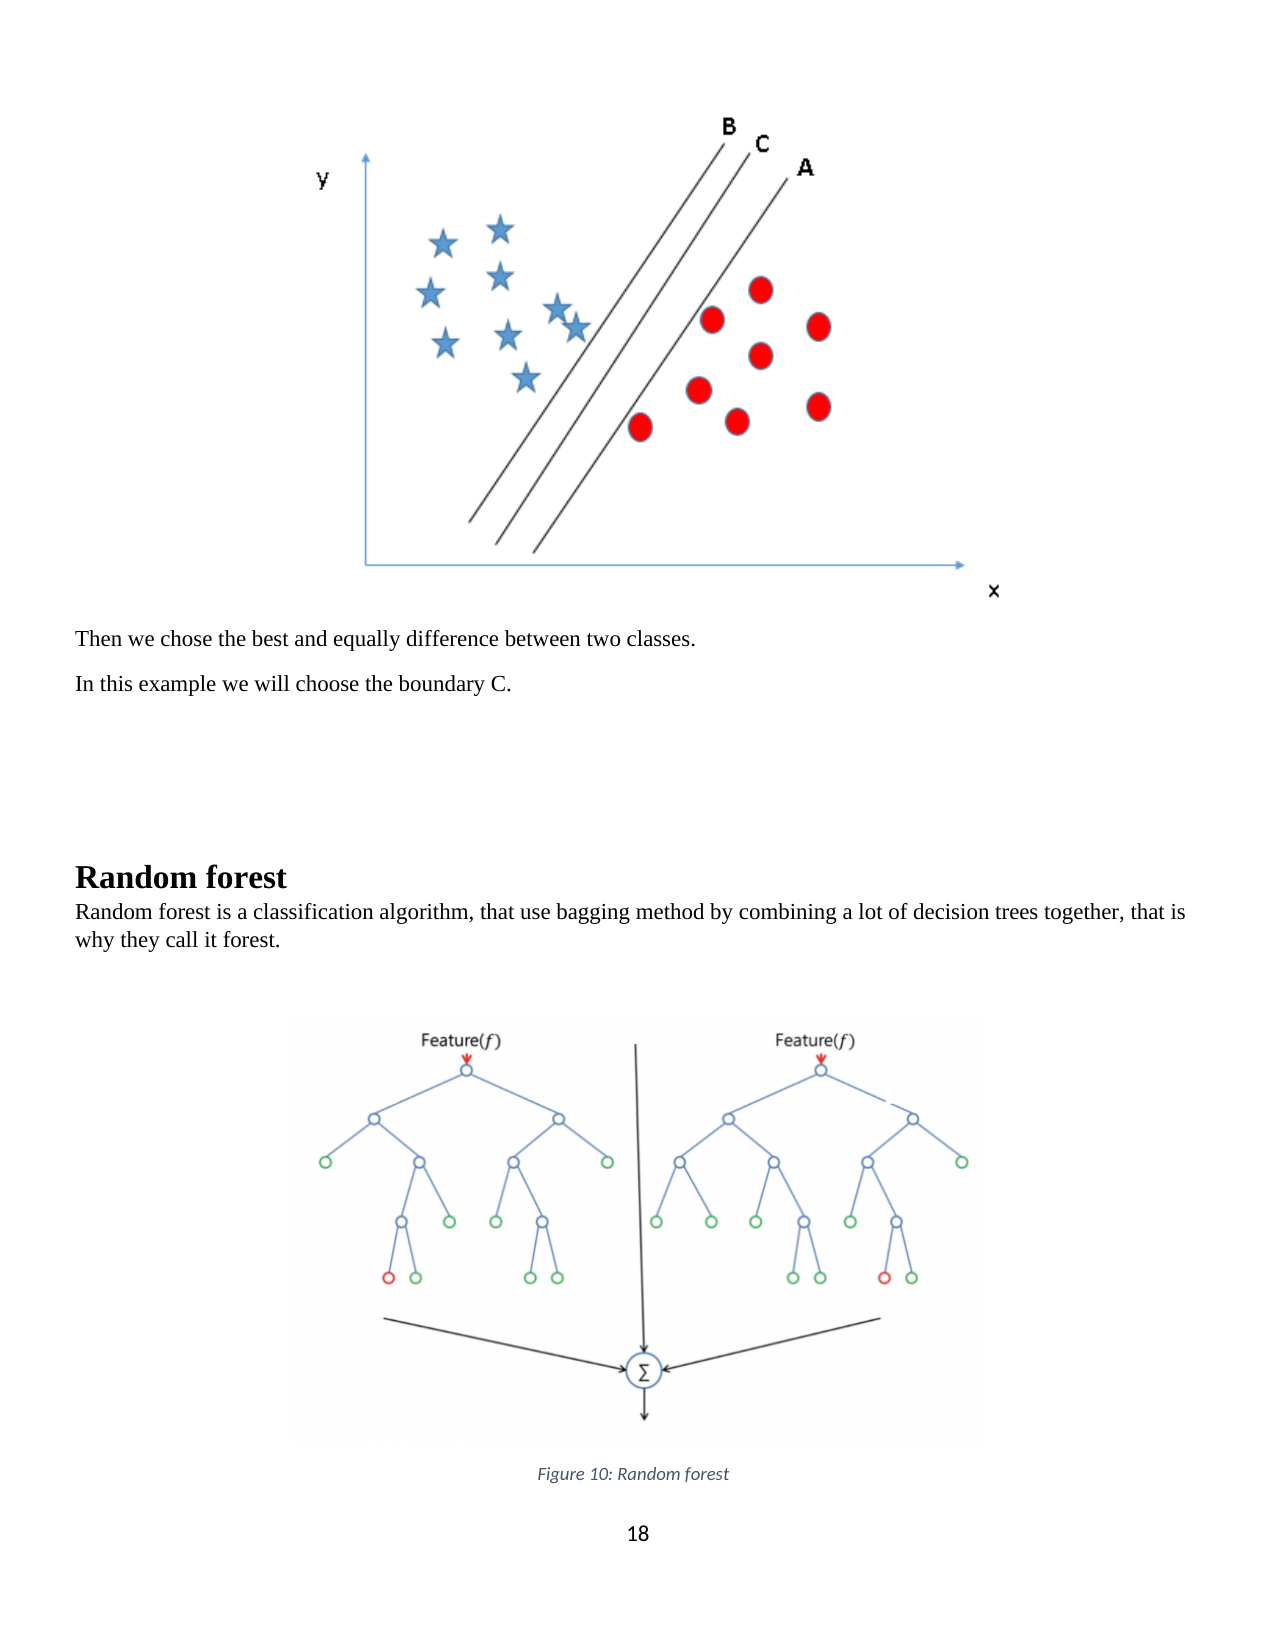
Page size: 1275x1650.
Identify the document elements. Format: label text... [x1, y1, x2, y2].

text Random forest is a classification algorithm, that use bagging method by combining a lot of decision trees together, that is why they call it forest. [75, 898, 1200, 953]
text In this example we will choose the boundary C. [75, 669, 1200, 696]
subtitle Random forest [75, 857, 1200, 895]
text Then we chose the best and equally difference between two classes. [75, 625, 1200, 651]
picture [265, 75, 1010, 607]
picture [290, 1016, 985, 1444]
